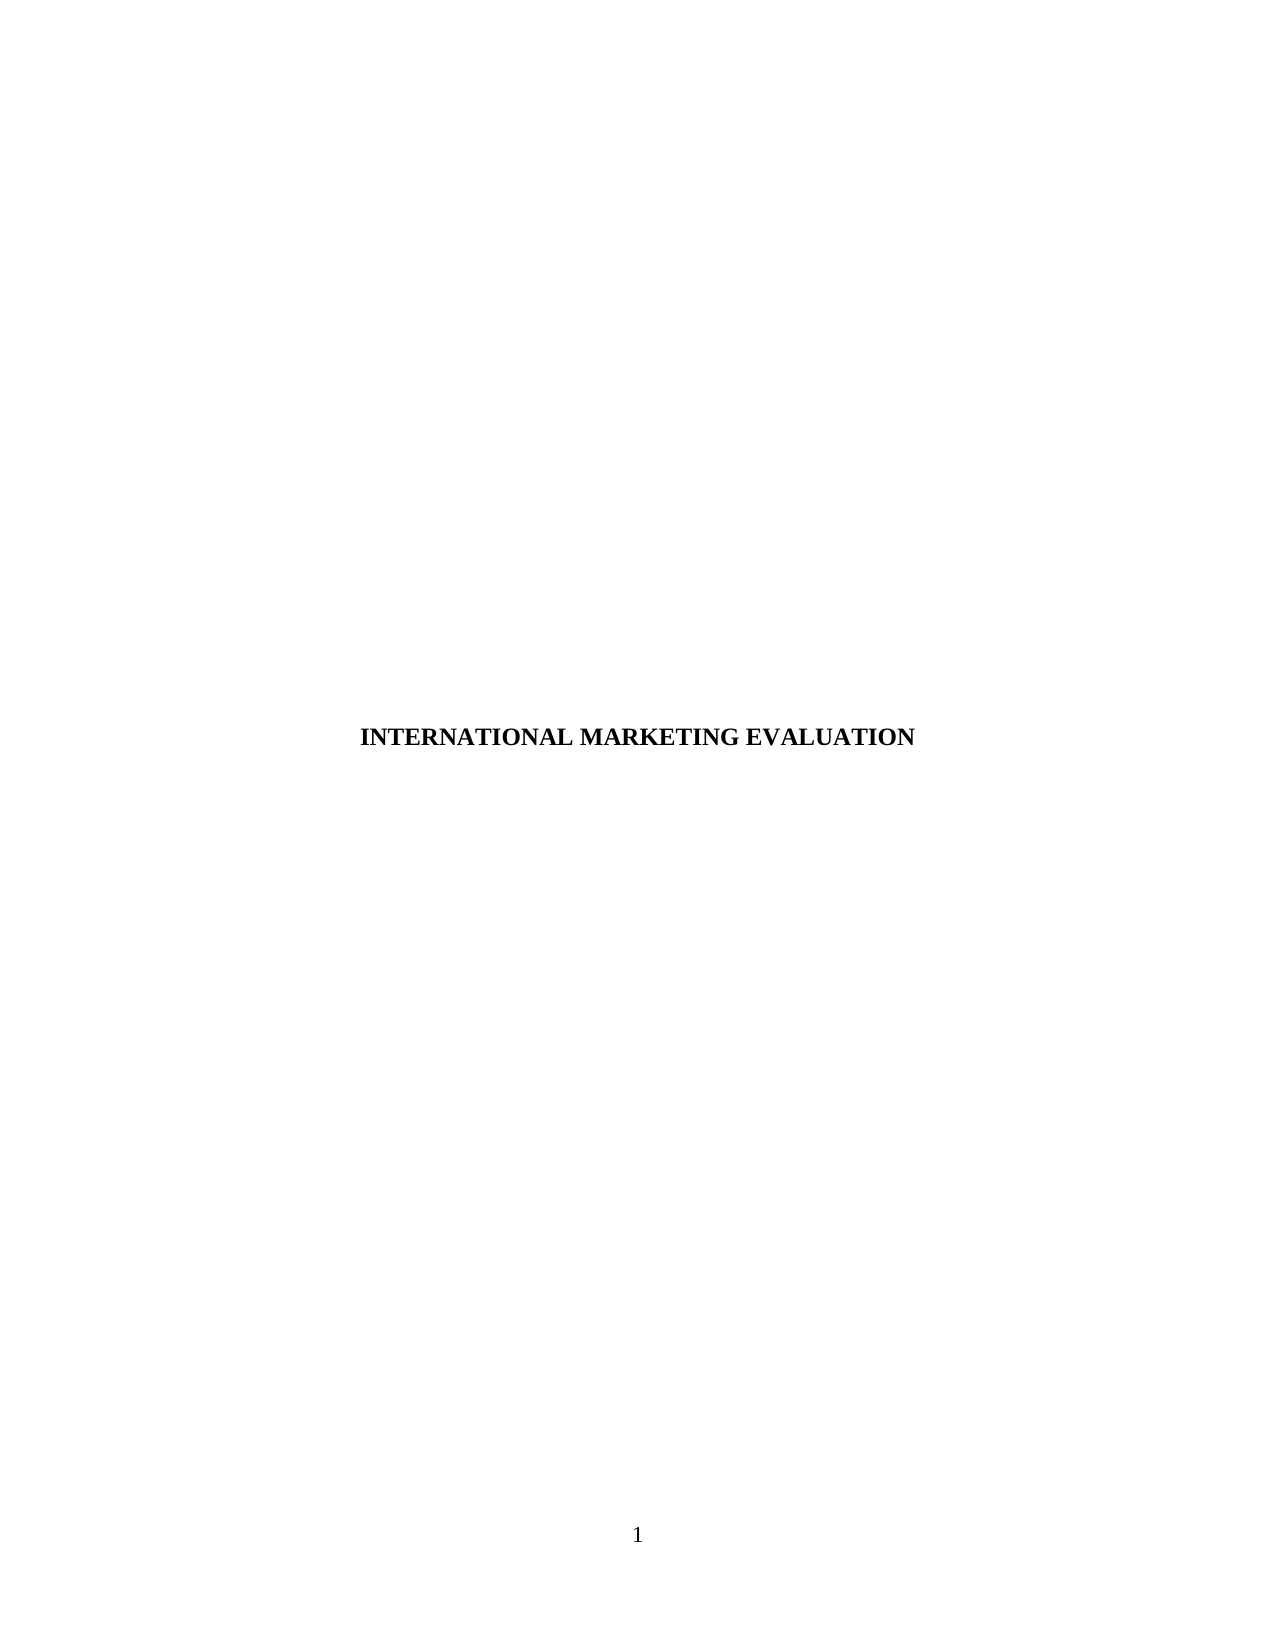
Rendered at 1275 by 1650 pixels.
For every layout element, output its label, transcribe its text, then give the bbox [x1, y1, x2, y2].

text INTERNATIONAL MARKETING EVALUATION [150, 722, 1125, 751]
